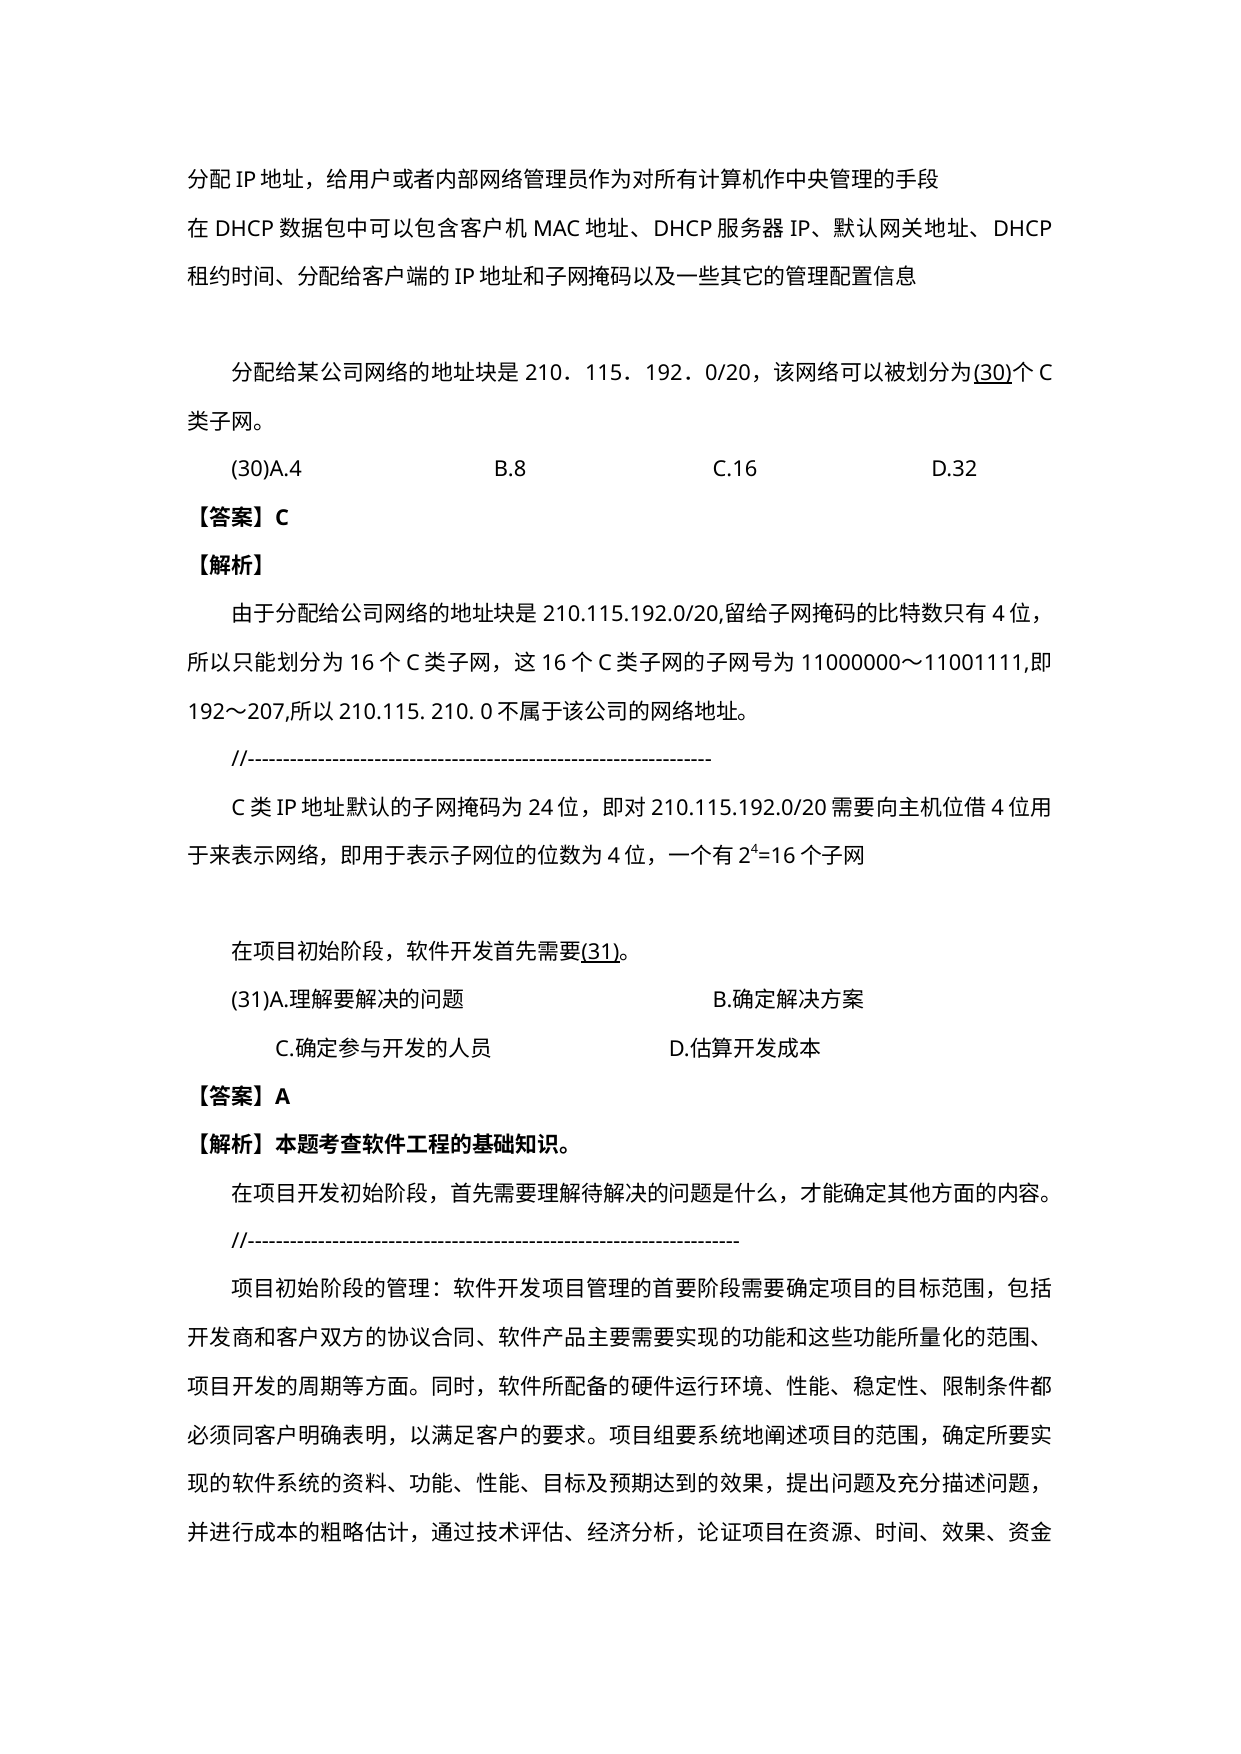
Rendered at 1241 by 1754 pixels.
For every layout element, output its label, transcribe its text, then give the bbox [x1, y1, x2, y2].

text 由于分配给公司网络的地址块是210.115.192.0/20,留给子网掩码的比特数只有4位，所以只能划分为16个C类子网，这16个C类子网的子网号为11000000〜11001111,即192〜207,所以210.115. 210. 0不属于该公司的网络地址。 [187, 596, 1053, 726]
text 在项目初始阶段，软件开发首先需要(31)。 [187, 934, 1053, 966]
text 【答案】A [187, 1079, 1053, 1111]
text (31)A.理解要解决的问题 B.确定解决方案 [187, 982, 1053, 1014]
text 【答案】C [187, 499, 1053, 532]
text (30)A.4 B.8 C.16 D.32 [187, 452, 1053, 484]
text 在项目开发初始阶段，首先需要理解待解决的问题是什么，才能确定其他方面的内容。 [187, 1175, 1053, 1208]
text //------------------------------------------------------------------ [187, 742, 1053, 774]
text 分配给某公司网络的地址块是210．115．192．0/20，该网络可以被划分为(30)个C类子网。 [187, 355, 1053, 436]
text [187, 1271, 1053, 1547]
text 在DHCP数据包中可以包含客户机MAC地址、DHCP服务器IP、默认网关地址、DHCP租约时间、分配给客户端的IP地址和子网掩码以及一些其它的管理配置信息 [187, 210, 1053, 292]
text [187, 162, 1053, 194]
text 【解析】 [187, 548, 1053, 580]
text C类IP地址默认的子网掩码为24位，即对210.115.192.0/20需要向主机位借4位用于来表示网络，即用于表示子网位的位数为4位，一个有24=16个子网 [187, 789, 1053, 870]
text C.确定参与开发的人员 D.估算开发成本 [231, 1030, 1053, 1063]
text 【解析】本题考查软件工程的基础知识。 [187, 1127, 1053, 1159]
text //---------------------------------------------------------------------- [187, 1224, 1053, 1256]
